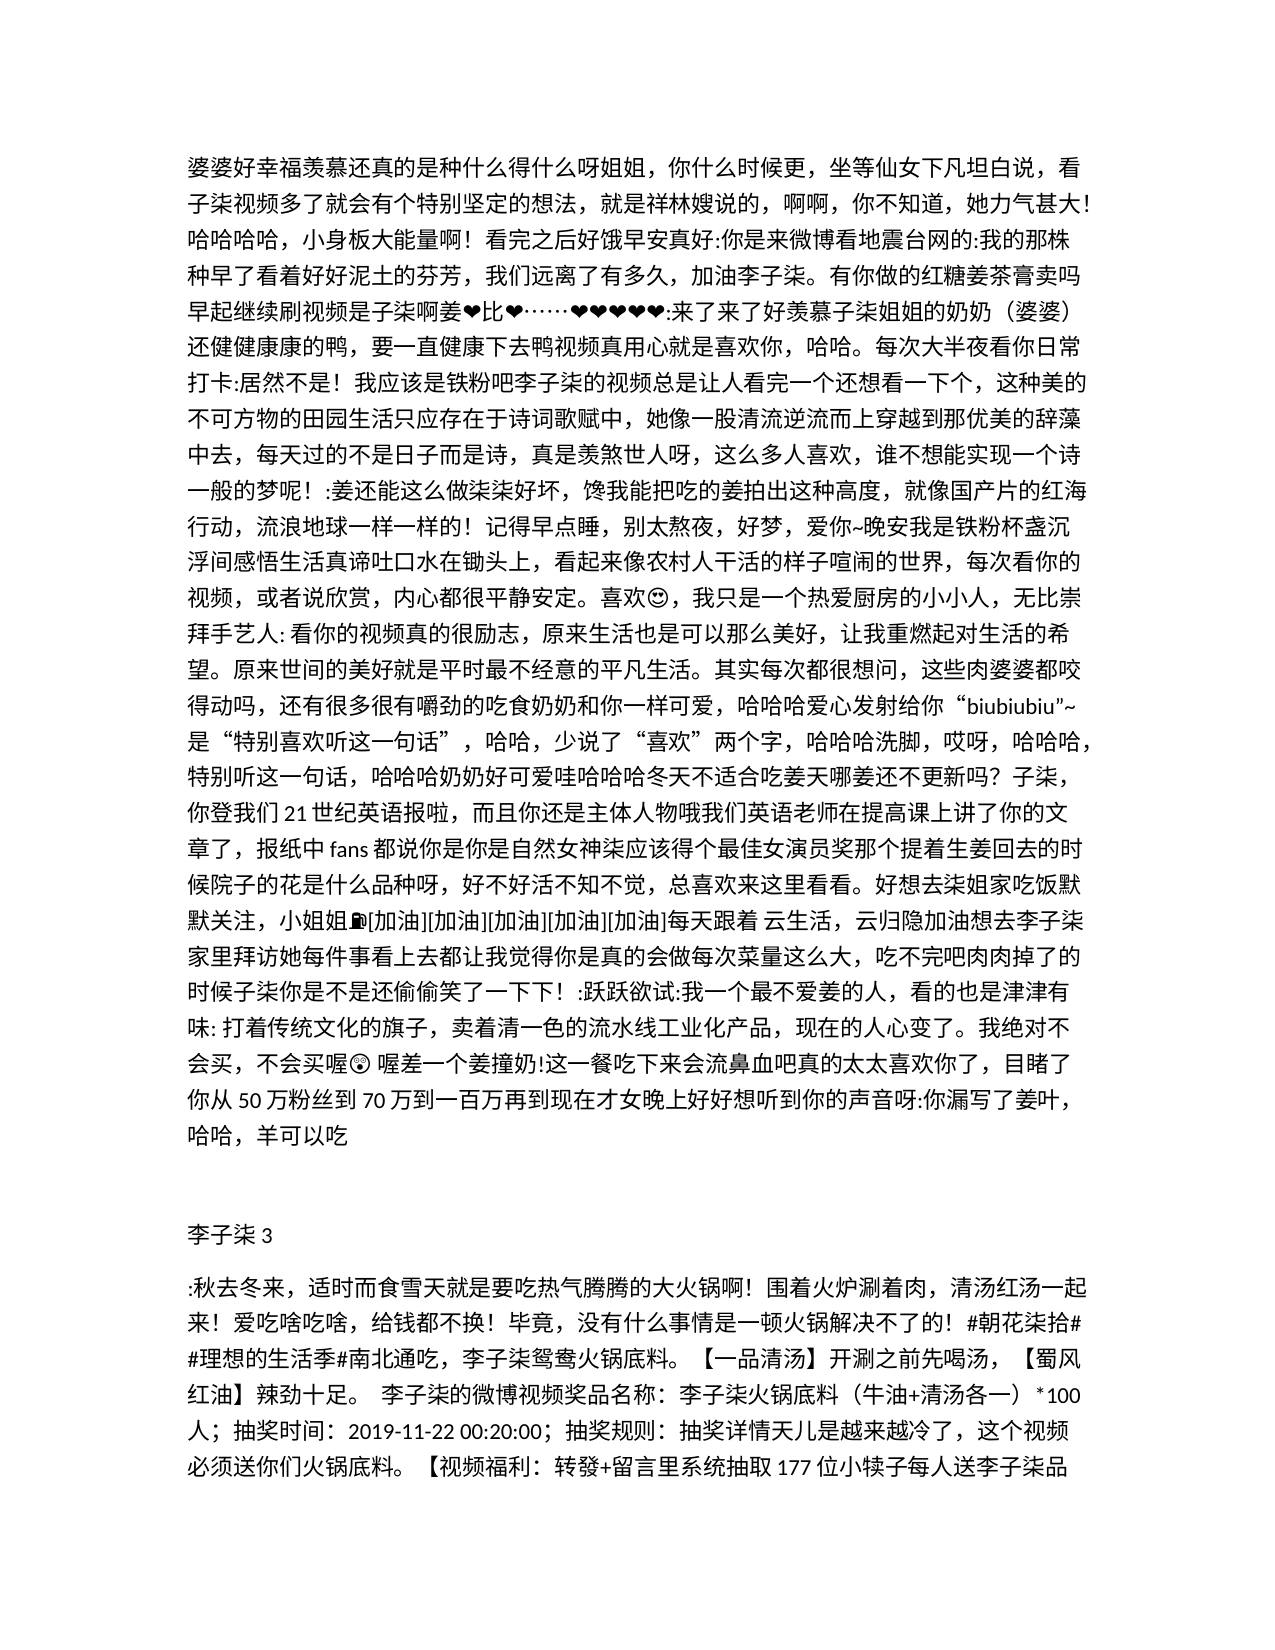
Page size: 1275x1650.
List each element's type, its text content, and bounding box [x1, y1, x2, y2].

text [187, 1269, 1087, 1482]
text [187, 150, 1087, 1151]
text 李子柒3 [187, 1217, 1087, 1250]
